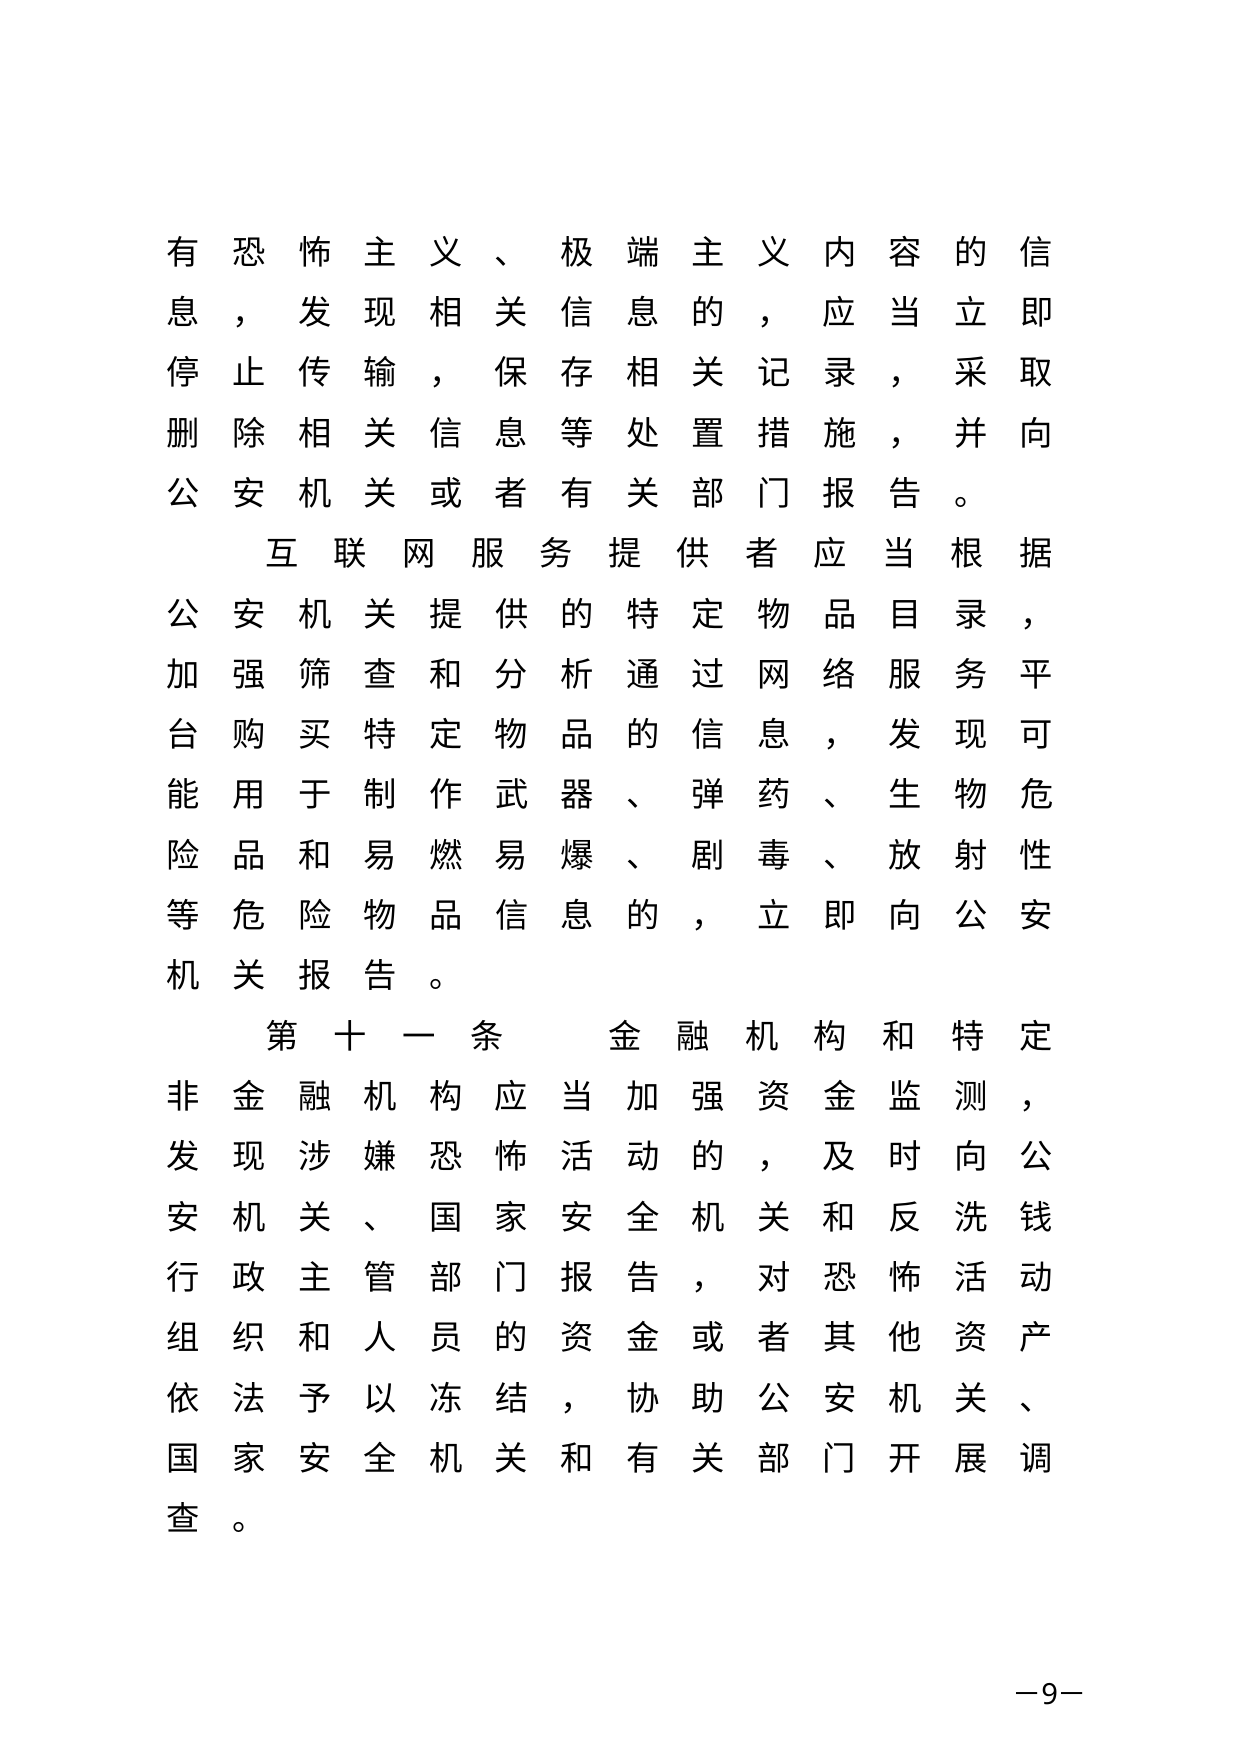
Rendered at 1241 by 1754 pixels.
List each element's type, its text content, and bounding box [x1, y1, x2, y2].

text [167, 219, 1085, 521]
text 第十一条 金融机构和特定非金融机构应当加强资金监测，发现涉嫌恐怖活动的，及时向公安机关、国家安全机关和反洗钱行政主管部门报告，对恐怖活动组织和人员的资金或者其他资产依法予以冻结，协助公安机关、国家安全机关和有关部门开展调查。 [167, 1003, 1085, 1546]
text 互联网服务提供者应当根据公安机关提供的特定物品目录，加强筛查和分析通过网络服务平台购买特定物品的信息，发现可能用于制作武器、弹药、生物危险品和易燃易爆、剧毒、放射性等危险物品信息的，立即向公安机关报告。 [167, 521, 1085, 1003]
